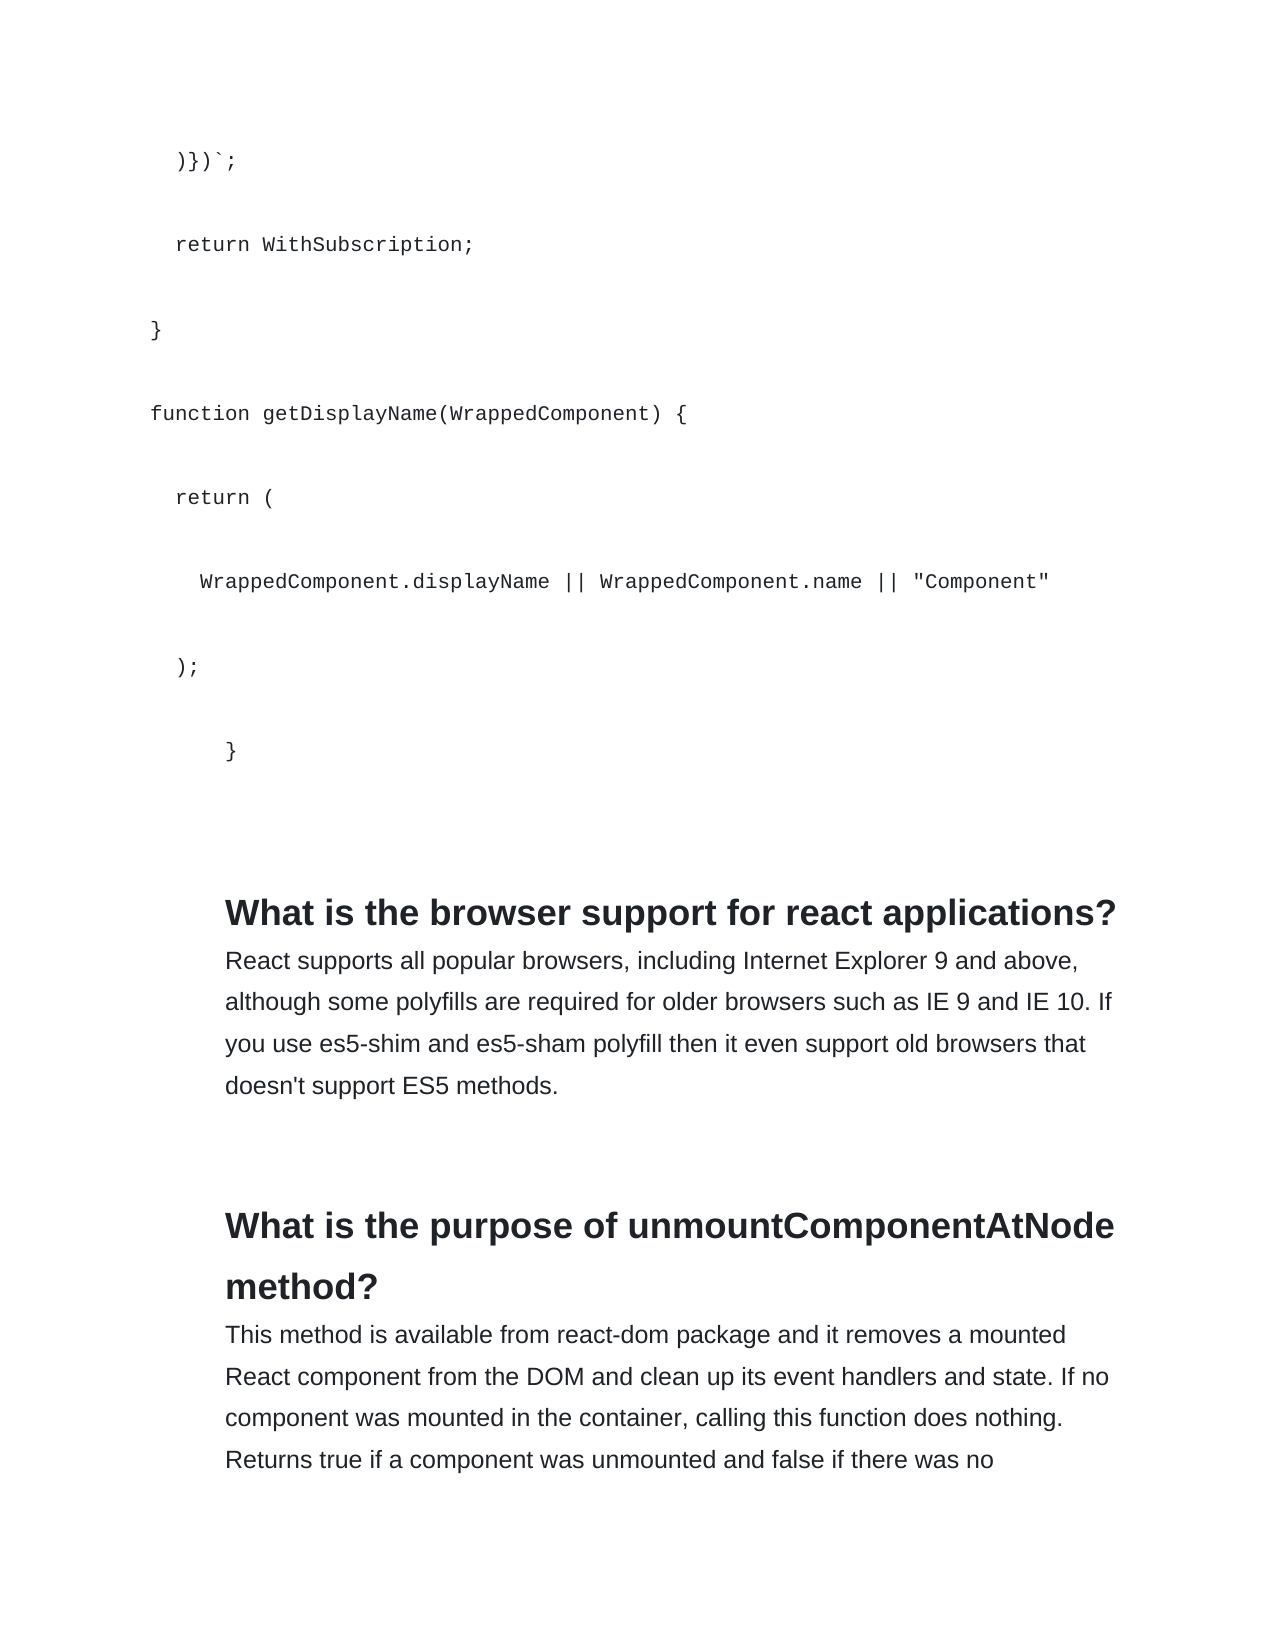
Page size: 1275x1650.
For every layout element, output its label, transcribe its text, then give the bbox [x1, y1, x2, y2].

text ); [150, 656, 1125, 679]
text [225, 1204, 1125, 1473]
text What is the browser support for react applications? React supports all popular browsers, including Internet Explorer 9 and above, although some polyfills are required for older browsers such as IE 9 and IE 10. If you use es5-shim and es5-sham polyfill then it even support old browsers that doesn't support ES5 methods. [225, 891, 1125, 1099]
text return WithSubscription; [150, 234, 1125, 258]
text } [150, 318, 1125, 342]
text return ( [150, 487, 1125, 511]
text WrappedComponent.displayName || WrappedComponent.name || "Component" [150, 571, 1125, 595]
text function getDisplayName(WrappedComponent) { [150, 403, 1125, 426]
text } [225, 740, 1125, 763]
text )})`; [150, 150, 1125, 174]
